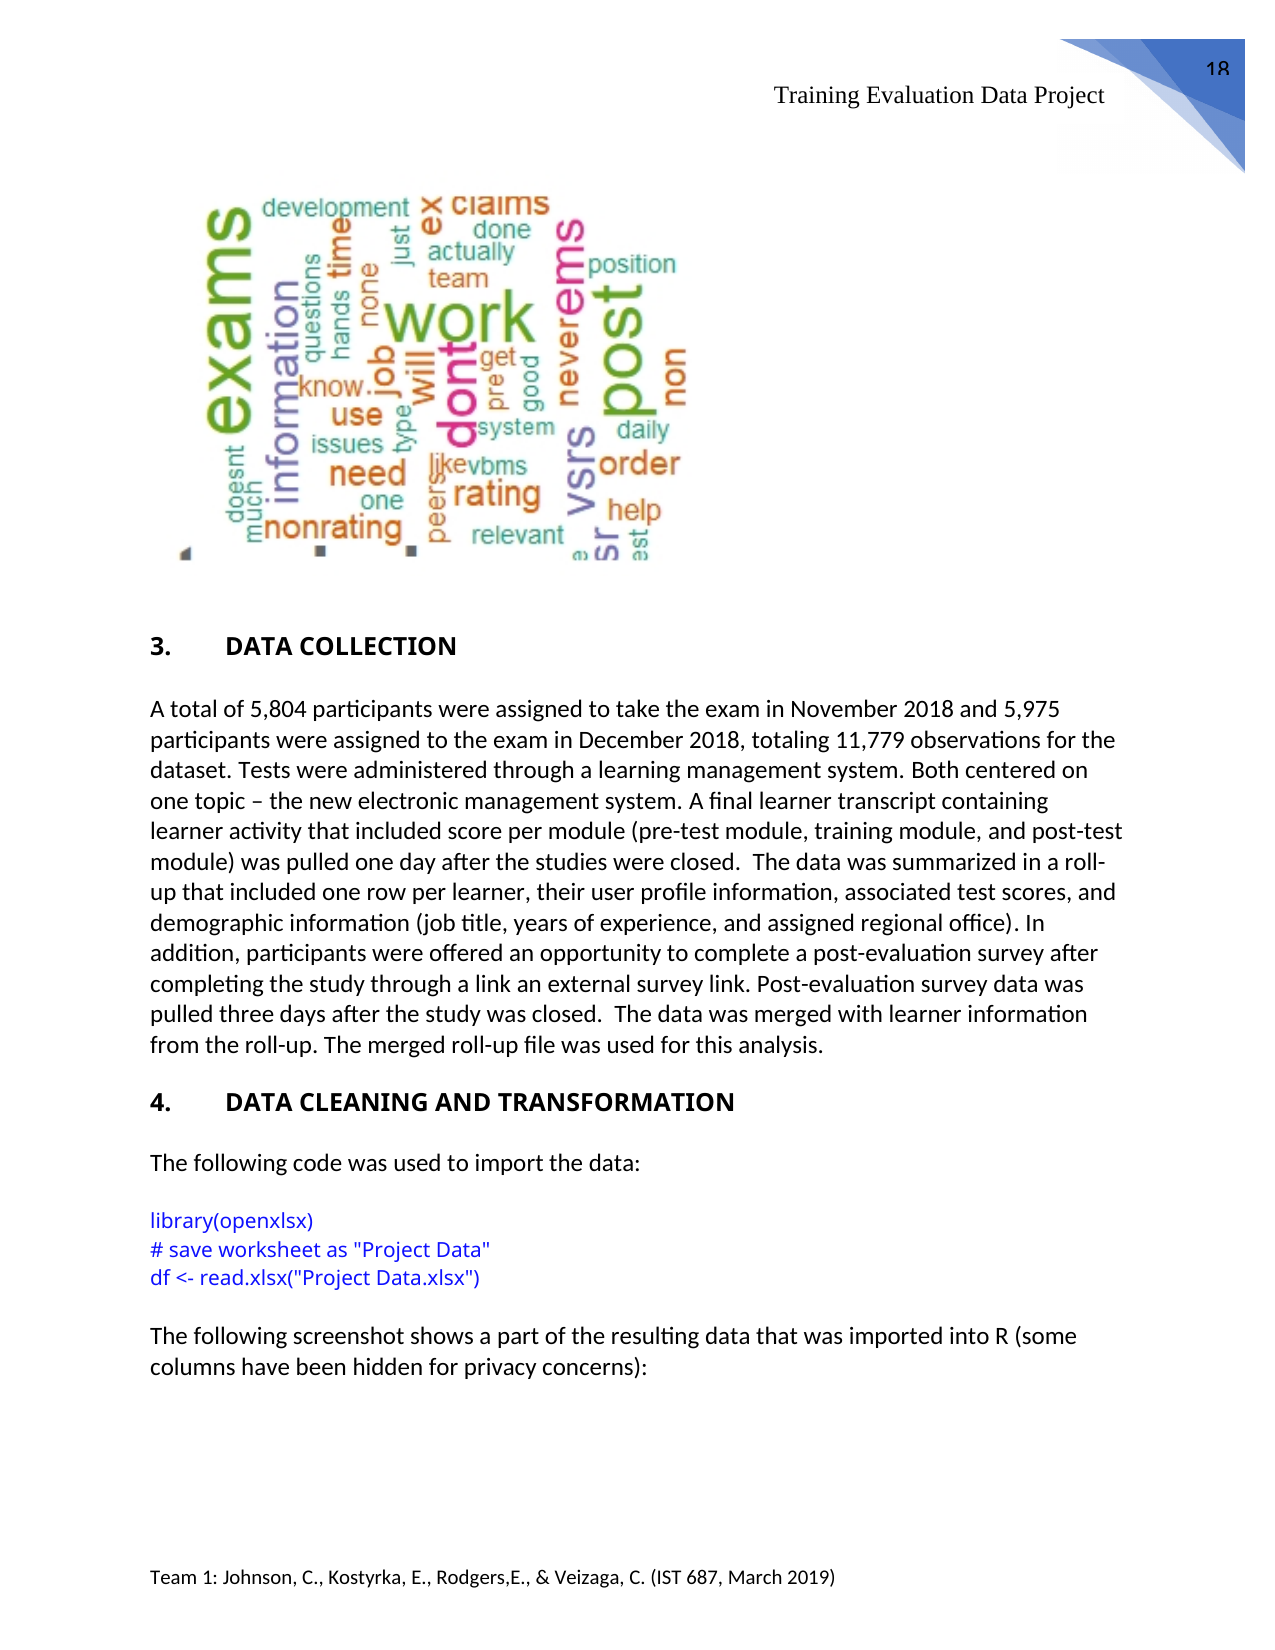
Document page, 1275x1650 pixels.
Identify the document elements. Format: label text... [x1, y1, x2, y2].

text library(openxlsx) [150, 1206, 1125, 1235]
text The following screenshot shows a part of the resulting data that was imported into R (some columns have been hidden for privacy concerns): [150, 1320, 1125, 1381]
text # save worksheet as "Project Data" [150, 1235, 1125, 1263]
text df <- read.xlsx("Project Data.xlsx") [150, 1263, 1125, 1292]
picture [150, 150, 752, 576]
subtitle 3. DATA COLLECTION [150, 629, 1125, 663]
text The following code was used to import the data: [150, 1147, 1125, 1178]
subtitle 4. DATA CLEANING AND TRANSFORMATION [150, 1084, 1125, 1119]
picture [1057, 39, 1245, 174]
text A total of 5,804 participants were assigned to take the exam in November 2018 and 5,975 participants were assigned to the exam in December 2018, totaling 11,779 observations for the dataset. Tests were administered through a learning management system. Both centered on one topic – the new electronic management system. A final learner transcript containing learner activity that included score per module (pre-test module, training module, and post-test module) was pulled one day after the studies were closed. The data was summarized in a roll-up that included one row per learner, their user profile information, associated test scores, and demographic information (job title, years of experience, and assigned regional office). In addition, participants were offered an opportunity to complete a post-evaluation survey after completing the study through a link an external survey link. Post-evaluation survey data was pulled three days after the study was closed. The data was merged with learner information from the roll-up. The merged roll-up file was used for this analysis. [150, 693, 1125, 1059]
